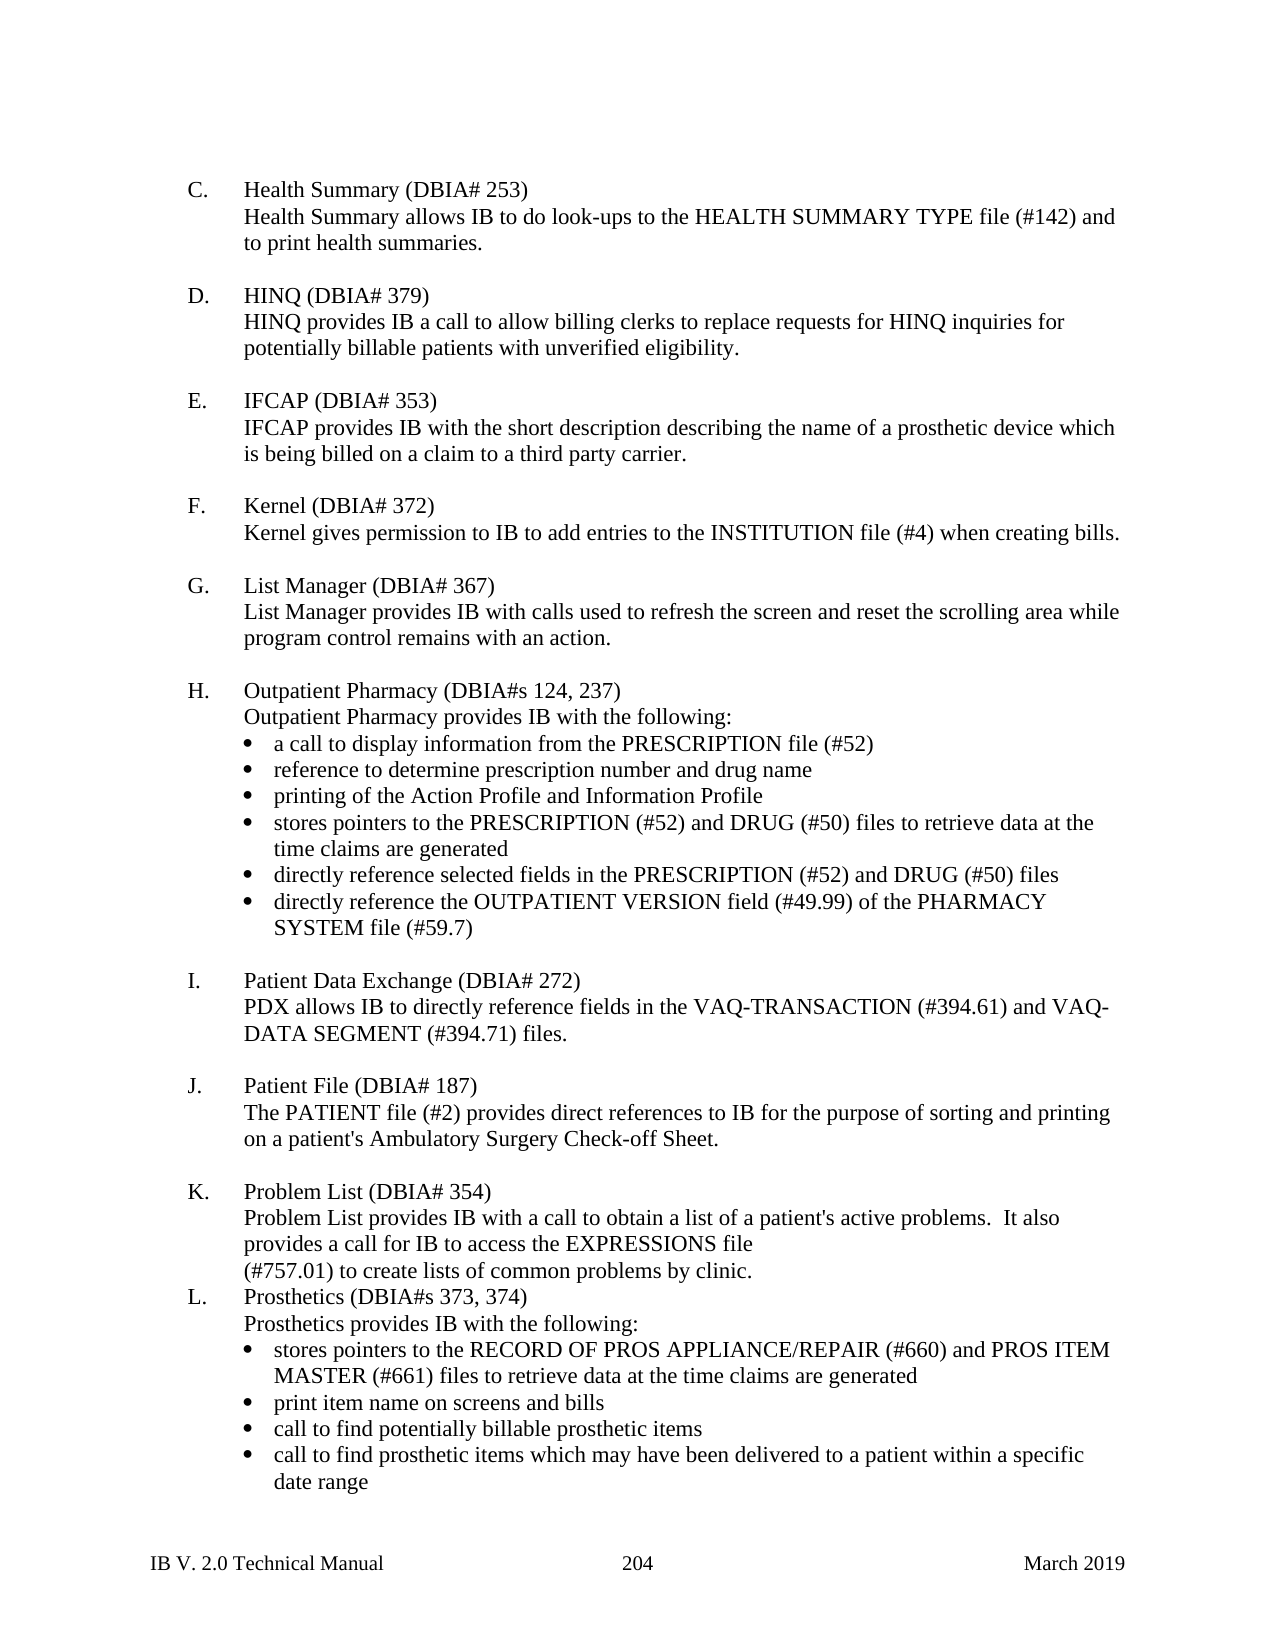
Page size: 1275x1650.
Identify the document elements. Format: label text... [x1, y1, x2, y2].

text Outpatient Pharmacy provides IB with the following: [244, 703, 1125, 730]
text stores pointers to the PRESCRIPTION (#52) and DRUG (#50) files to retrieve data at the time claims are generated [244, 809, 1125, 862]
text I. Patient Data Exchange (DBIA# 272) [187, 967, 1125, 993]
text print item name on screens and bills [244, 1389, 1125, 1415]
text D. HINQ (DBIA# 379) [187, 282, 1125, 308]
text E. IFCAP (DBIA# 353) [187, 387, 1125, 413]
text HINQ provides IB a call to allow billing clerks to replace requests for HINQ inquiries for potentially billable patients with unverified eligibility. [244, 308, 1125, 361]
text reference to determine prescription number and drug name [244, 756, 1125, 782]
text stores pointers to the RECORD OF PROS APPLIANCE/REPAIR (#660) and PROS ITEM MASTER (#661) files to retrieve data at the time claims are generated [244, 1336, 1125, 1389]
text K. Problem List (DBIA# 354) [187, 1178, 1125, 1204]
text call to find potentially billable prosthetic items [244, 1415, 1125, 1441]
text C. Health Summary (DBIA# 253) [187, 176, 1125, 203]
text List Manager provides IB with calls used to refresh the screen and reset the scrolling area while program control remains with an action. [244, 598, 1125, 651]
text directly reference selected fields in the PRESCRIPTION (#52) and DRUG (#50) files [244, 862, 1125, 888]
text directly reference the OUTPATIENT VERSION field (#49.99) of the PHARMACY SYSTEM file (#59.7) [244, 888, 1125, 941]
text L. Prosthetics (DBIA#s 373, 374) [187, 1283, 1125, 1309]
text Prosthetics provides IB with the following: [244, 1309, 1125, 1336]
text The PATIENT file (#2) provides direct references to IB for the purpose of sorting and printing on a patient's Ambulatory Surgery Check-off Sheet. [244, 1099, 1125, 1151]
text Problem List provides IB with a call to obtain a list of a patient's active problems. It also provides a call for IB to access the EXPRESSIONS file [244, 1204, 1125, 1257]
text F. Kernel (DBIA# 372) [187, 493, 1125, 519]
text PDX allows IB to directly reference fields in the VAQ-TRANSACTION (#394.61) and VAQ-DATA SEGMENT (#394.71) files. [244, 993, 1125, 1046]
text H. Outpatient Pharmacy (DBIA#s 124, 237) [187, 677, 1125, 703]
text IFCAP provides IB with the short description describing the name of a prosthetic device which is being billed on a claim to a third party carrier. [244, 413, 1125, 466]
text G. List Manager (DBIA# 367) [187, 572, 1125, 598]
text J. Patient File (DBIA# 187) [187, 1072, 1125, 1099]
text call to find prosthetic items which may have been delivered to a patient within a specific date range [244, 1441, 1125, 1494]
text Health Summary allows IB to do look-ups to the HEALTH SUMMARY TYPE file (#142) and to print health summaries. [244, 203, 1125, 255]
text printing of the Action Profile and Information Profile [244, 782, 1125, 809]
text Kernel gives permission to IB to add entries to the INSTITUTION file (#4) when creating bills. [244, 519, 1125, 545]
text (#757.01) to create lists of common problems by clinic. [244, 1257, 1125, 1283]
text a call to display information from the PRESCRIPTION file (#52) [244, 730, 1125, 756]
